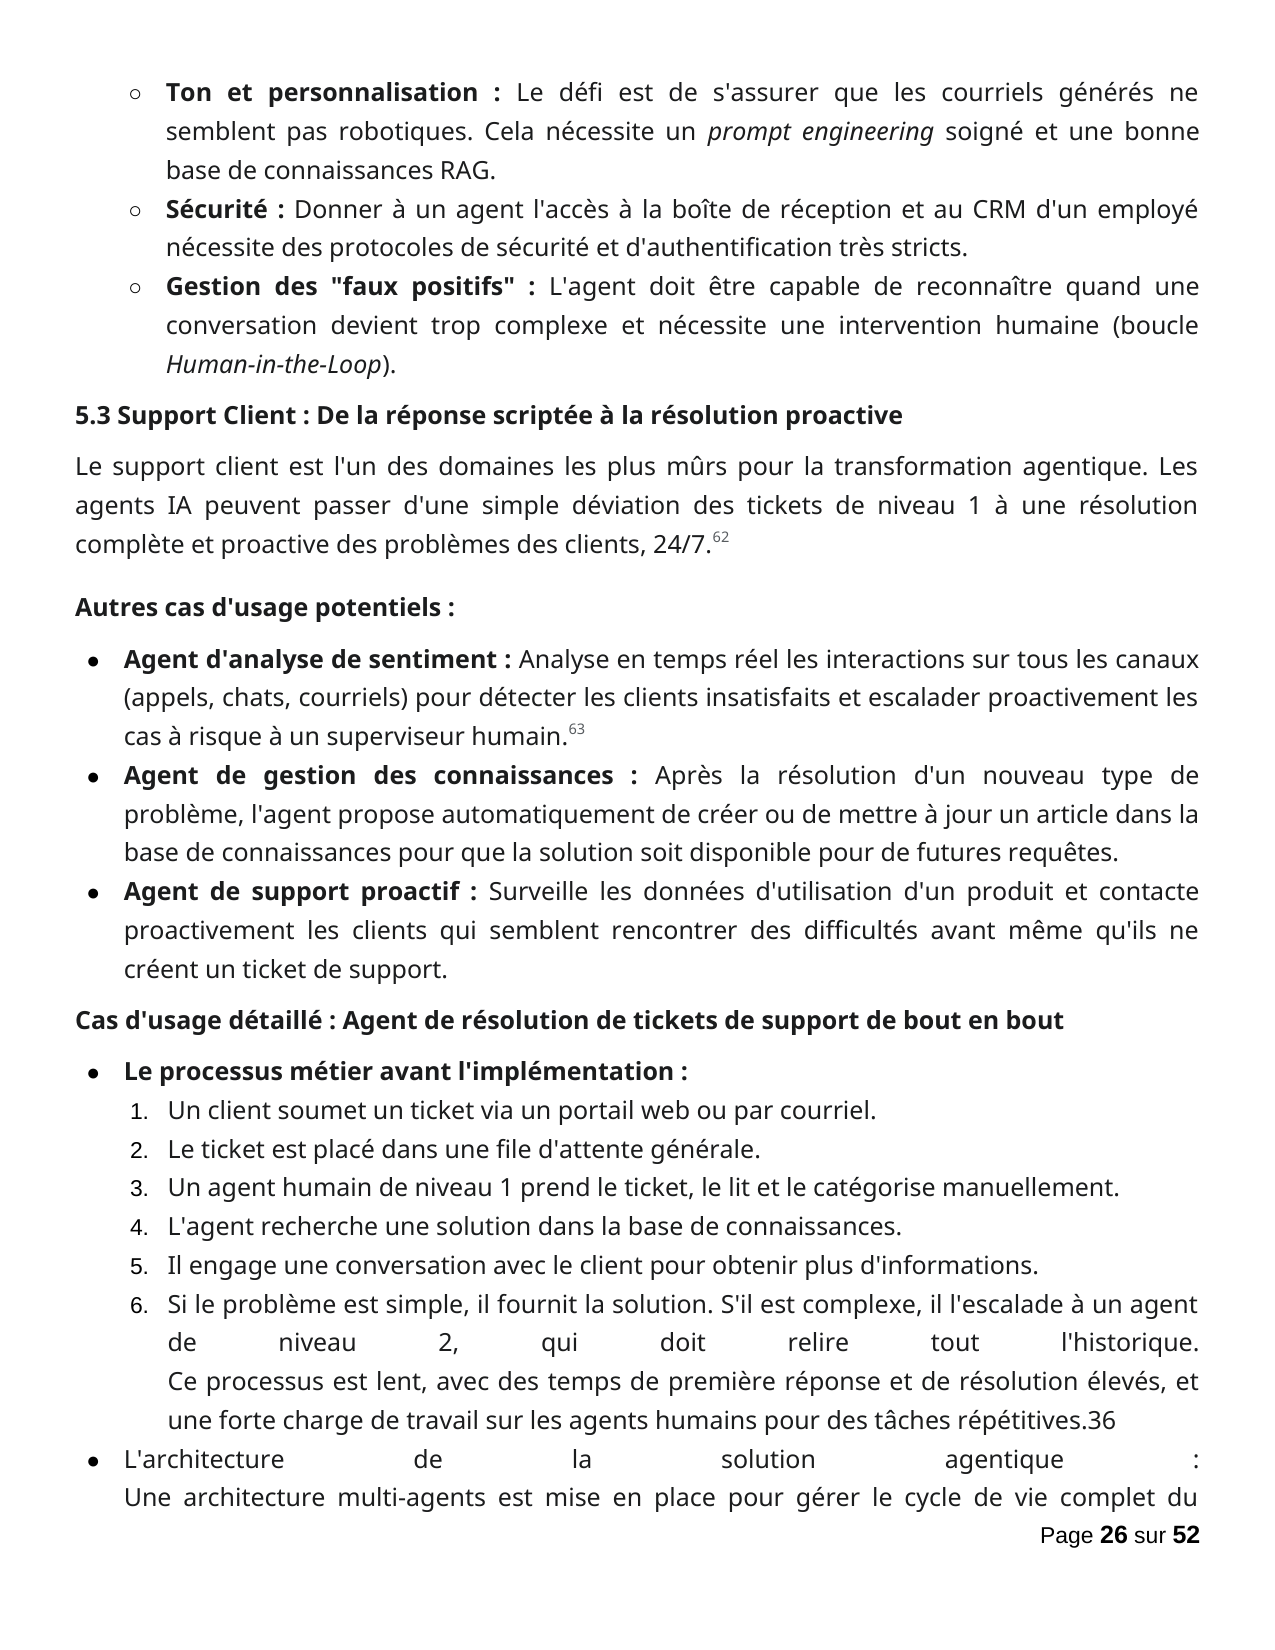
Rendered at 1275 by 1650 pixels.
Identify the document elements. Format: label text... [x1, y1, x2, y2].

list Sécurité : Donner à un agent l'accès à la boîte de réception et au CRM d'un employé nécessite des protocoles de sécurité et d'authentification très stricts. [128, 191, 1200, 264]
text Le support client est l'un des domaines les plus mûrs pour la transformation agentique. Les agents IA peuvent passer d'une simple déviation des tickets de niveau 1 à une résolution complète et proactive des problèmes des clients, 24/7.62 [75, 449, 1200, 560]
list Il engage une conversation avec le client pour obtenir plus d'informations. [130, 1247, 1200, 1282]
list Le ticket est placé dans une file d'attente générale. [130, 1131, 1200, 1165]
list Un agent humain de niveau 1 prend le ticket, le lit et le catégorise manuellement. [130, 1170, 1200, 1204]
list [86, 1441, 1200, 1514]
subtitle 5.3 Support Client : De la réponse scriptée à la résolution proactive [75, 397, 1200, 432]
list Agent de gestion des connaissances : Après la résolution d'un nouveau type de problème, l'agent propose automatiquement de créer ou de mettre à jour un article dans la base de connaissances pour que la solution soit disponible pour de futures requêtes. [86, 757, 1200, 869]
list Gestion des "faux positifs" : L'agent doit être capable de reconnaître quand une conversation devient trop complexe et nécessite une intervention humaine (boucle Human-in-the-Loop). [128, 269, 1200, 380]
subtitle Cas d'usage détaillé : Agent de résolution de tickets de support de bout en bout [75, 1002, 1200, 1037]
list Agent d'analyse de sentiment : Analyse en temps réel les interactions sur tous les canaux (appels, chats, courriels) pour détecter les clients insatisfaits et escalader proactivement les cas à risque à un superviseur humain.63 [86, 641, 1200, 753]
list Ton et personnalisation : Le défi est de s'assurer que les courriels générés ne semblent pas robotiques. Cela nécessite un prompt engineering soigné et une bonne base de connaissances RAG. [128, 75, 1200, 187]
list Un client soumet un ticket via un portail web ou par courriel. [130, 1092, 1200, 1127]
list Le processus métier avant l'implémentation : [86, 1054, 1200, 1088]
list L'agent recherche une solution dans la base de connaissances. [130, 1209, 1200, 1243]
list Agent de support proactif : Surveille les données d'utilisation d'un produit et contacte proactivement les clients qui semblent rencontrer des difficultés avant même qu'ils ne créent un ticket de support. [86, 874, 1200, 985]
subtitle Autres cas d'usage potentiels : [75, 590, 1200, 624]
list Si le problème est simple, il fournit la solution. S'il est complexe, il l'escalade à un agent de niveau 2, qui doit relire tout l'historique. Ce processus est lent, avec des temps de première réponse et de résolution élevés, et une forte charge de travail sur les agents humains pour des tâches répétitives.36 [130, 1286, 1200, 1437]
